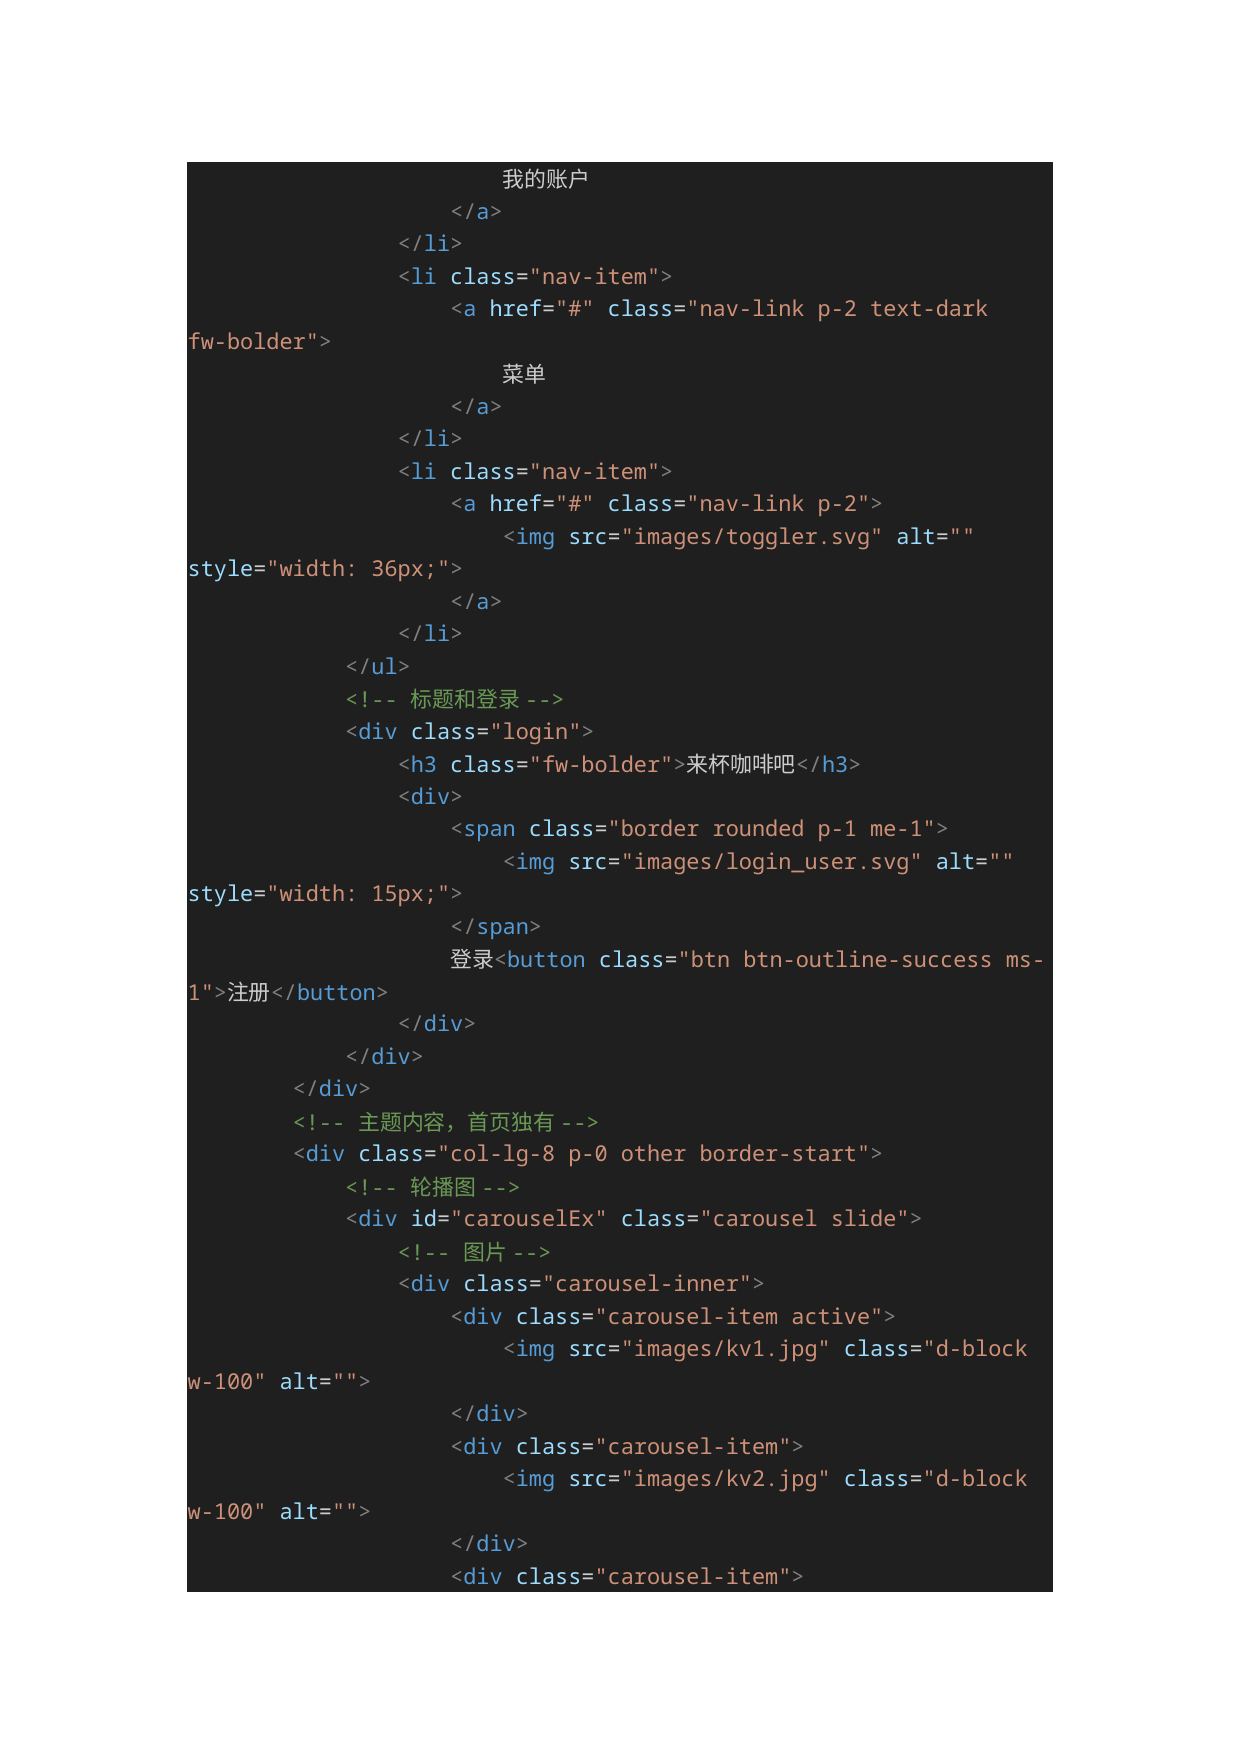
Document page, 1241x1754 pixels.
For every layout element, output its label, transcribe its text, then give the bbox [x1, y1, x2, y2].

text 登录<button class="btn btn-outline-success ms-1">注册</button> [187, 942, 1053, 1007]
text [187, 292, 1053, 357]
text <div id="carouselEx" class="carousel slide"> [187, 1202, 1053, 1234]
text <!-- 标题和登录 --> [187, 682, 1053, 714]
text <div class="carousel-inner"> [187, 1267, 1053, 1299]
text </div> [187, 1039, 1053, 1072]
text </li> [187, 422, 1053, 454]
text <li class="nav-item"> [187, 259, 1053, 292]
text <span class="border rounded p-1 me-1"> [187, 812, 1053, 844]
text <h3 class="fw-bolder">来杯咖啡吧</h3> [187, 747, 1053, 779]
text </ul> [187, 649, 1053, 682]
text <li class="nav-item"> [187, 454, 1053, 487]
text <div class="carousel-item"> [187, 1559, 1053, 1592]
text </a> [187, 584, 1053, 617]
text <!-- 轮播图 --> [187, 1169, 1053, 1202]
text <img src="images/toggler.svg" alt="" style="width: 36px;"> [187, 519, 1053, 584]
text </li> [187, 617, 1053, 649]
text 我的账户 [187, 162, 1053, 194]
text </div> [187, 1072, 1053, 1104]
text <div class="login"> [187, 714, 1053, 747]
text </div> [187, 1527, 1053, 1559]
text </li> [187, 227, 1053, 259]
text <!-- 主题内容，首页独有 --> [187, 1104, 1053, 1137]
text </a> [187, 389, 1053, 422]
text <div class="carousel-item active"> [187, 1299, 1053, 1332]
text <a href="#" class="nav-link p-2"> [187, 487, 1053, 519]
text <!-- 图片 --> [187, 1234, 1053, 1267]
text </a> [187, 194, 1053, 227]
text </div> [187, 1007, 1053, 1039]
text <div class="carousel-item"> [187, 1429, 1053, 1462]
text <img src="images/kv2.jpg" class="d-block w-100" alt=""> [187, 1462, 1053, 1527]
text <div class="col-lg-8 p-0 other border-start"> [187, 1137, 1053, 1169]
text <img src="images/login_user.svg" alt="" style="width: 15px;"> [187, 844, 1053, 909]
text 菜单 [187, 357, 1053, 389]
text <img src="images/kv1.jpg" class="d-block w-100" alt=""> [187, 1332, 1053, 1397]
text </div> [187, 1397, 1053, 1429]
text <div> [187, 779, 1053, 812]
text </span> [187, 909, 1053, 942]
